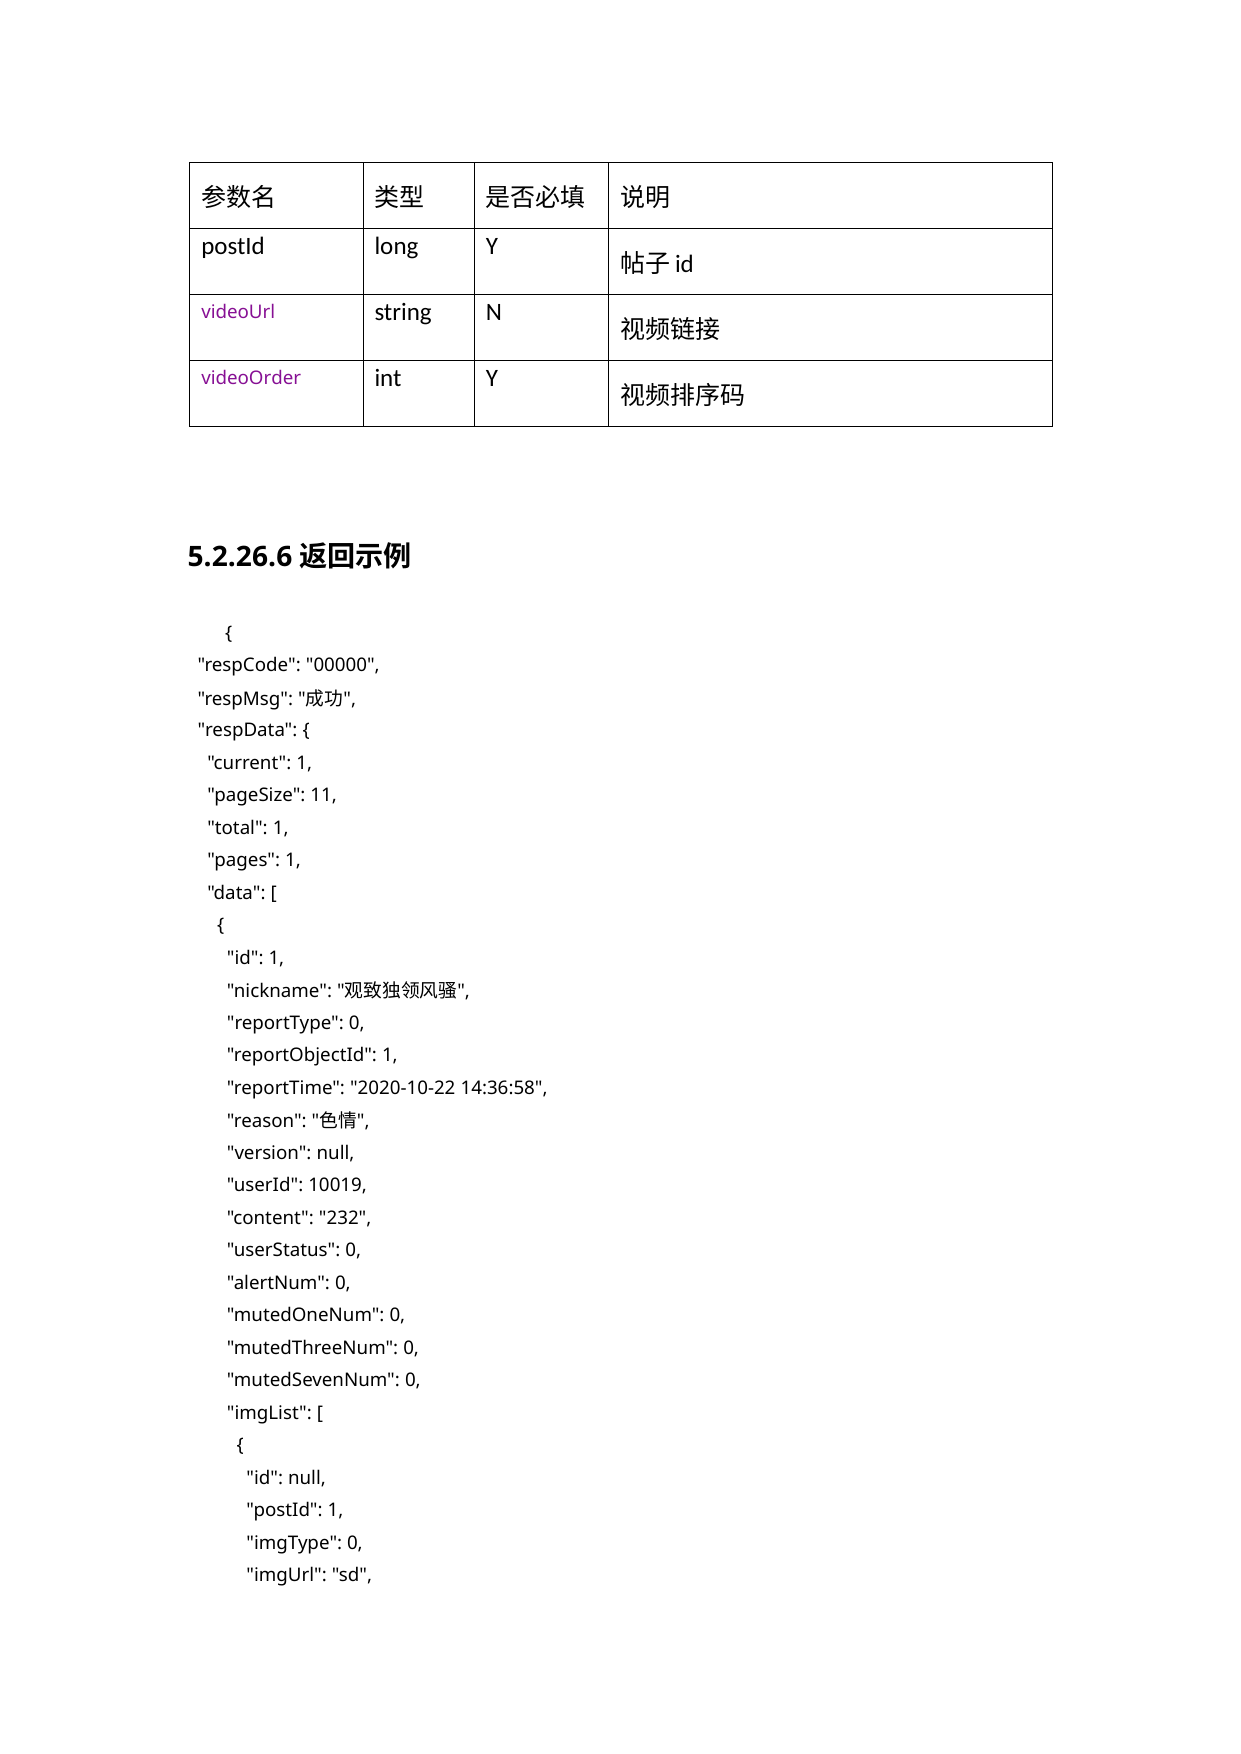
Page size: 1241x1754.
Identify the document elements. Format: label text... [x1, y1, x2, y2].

table_cell string [364, 295, 474, 360]
table_header 说明 [609, 163, 1052, 228]
table_cell videoOrder [190, 361, 363, 426]
table_header 参数名 [190, 163, 363, 228]
table_cell 帖子id [609, 229, 1052, 294]
subtitle 5.2.26.6 返回示例 [187, 521, 1053, 586]
table_cell postId [190, 229, 363, 294]
table_cell 视频链接 [609, 295, 1052, 360]
table_cell 视频排序码 [609, 361, 1052, 426]
table_cell N [475, 295, 608, 360]
table_header 是否必填 [475, 163, 608, 228]
table_cell videoUrl [190, 295, 363, 360]
table_cell int [364, 361, 474, 426]
table_header 类型 [364, 163, 474, 228]
table_cell long [364, 229, 474, 294]
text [187, 616, 1053, 1591]
table_cell Y [475, 229, 608, 294]
table_cell Y [475, 361, 608, 426]
